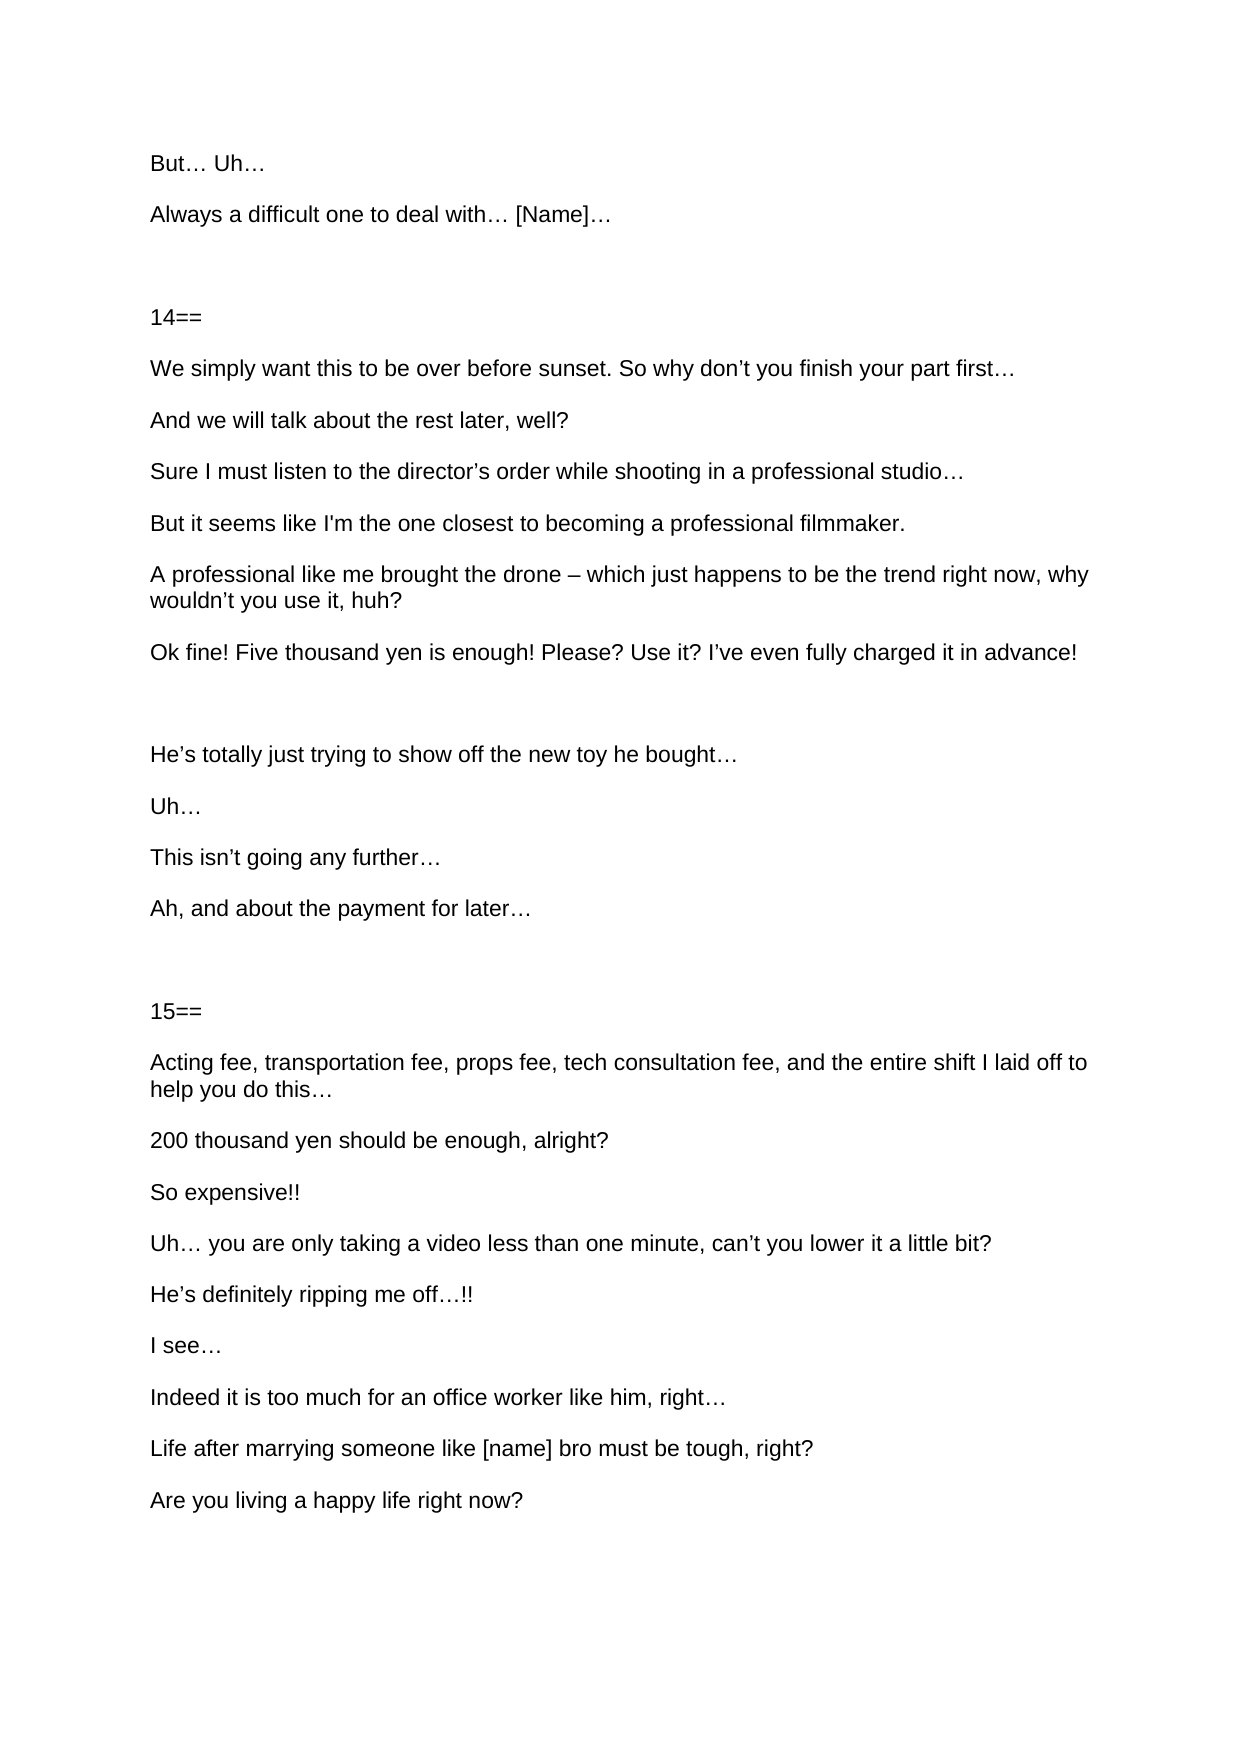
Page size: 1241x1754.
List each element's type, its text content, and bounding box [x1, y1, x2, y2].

text Always a difficult one to deal with… [Name]… [150, 201, 1090, 228]
text 200 thousand yen should be enough, alright? [150, 1127, 1090, 1153]
text Sure I must listen to the director’s order while shooting in a professional studio… [150, 458, 1090, 484]
text Uh… you are only taking a video less than one minute, can’t you lower it a little bit? [150, 1230, 1090, 1256]
text I see… [150, 1332, 1090, 1359]
text But it seems like I'm the one closest to becoming a professional filmmaker. [150, 509, 1090, 536]
text Uh… [150, 793, 1090, 819]
text Are you living a happy life right now? [150, 1487, 1090, 1513]
text Acting fee, transportation fee, props fee, tech consultation fee, and the entire shift I laid off to help you do this… [150, 1049, 1090, 1102]
text We simply want this to be over before sunset. So why don’t you finish your part first… [150, 355, 1090, 382]
text A professional like me brought the drone – which just happens to be the trend right now, why wouldn’t you use it, huh? [150, 561, 1090, 613]
text And we will talk about the rest later, well? [150, 407, 1090, 433]
text He’s totally just trying to show off the new toy he bought… [150, 741, 1090, 768]
text Indeed it is too much for an office worker like him, right… [150, 1384, 1090, 1410]
text Ah, and about the payment for later… [150, 895, 1090, 922]
text 14== [150, 304, 1090, 330]
text But… Uh… [150, 150, 1090, 176]
text He’s definitely ripping me off…!! [150, 1281, 1090, 1307]
text So expensive!! [150, 1178, 1090, 1205]
text Life after marrying someone like [name] bro must be tough, right? [150, 1435, 1090, 1462]
text Ok fine! Five thousand yen is enough! Please? Use it? I’ve even fully charged it in advance! [150, 638, 1090, 665]
text This isn’t going any further… [150, 844, 1090, 870]
text 15== [150, 998, 1090, 1024]
